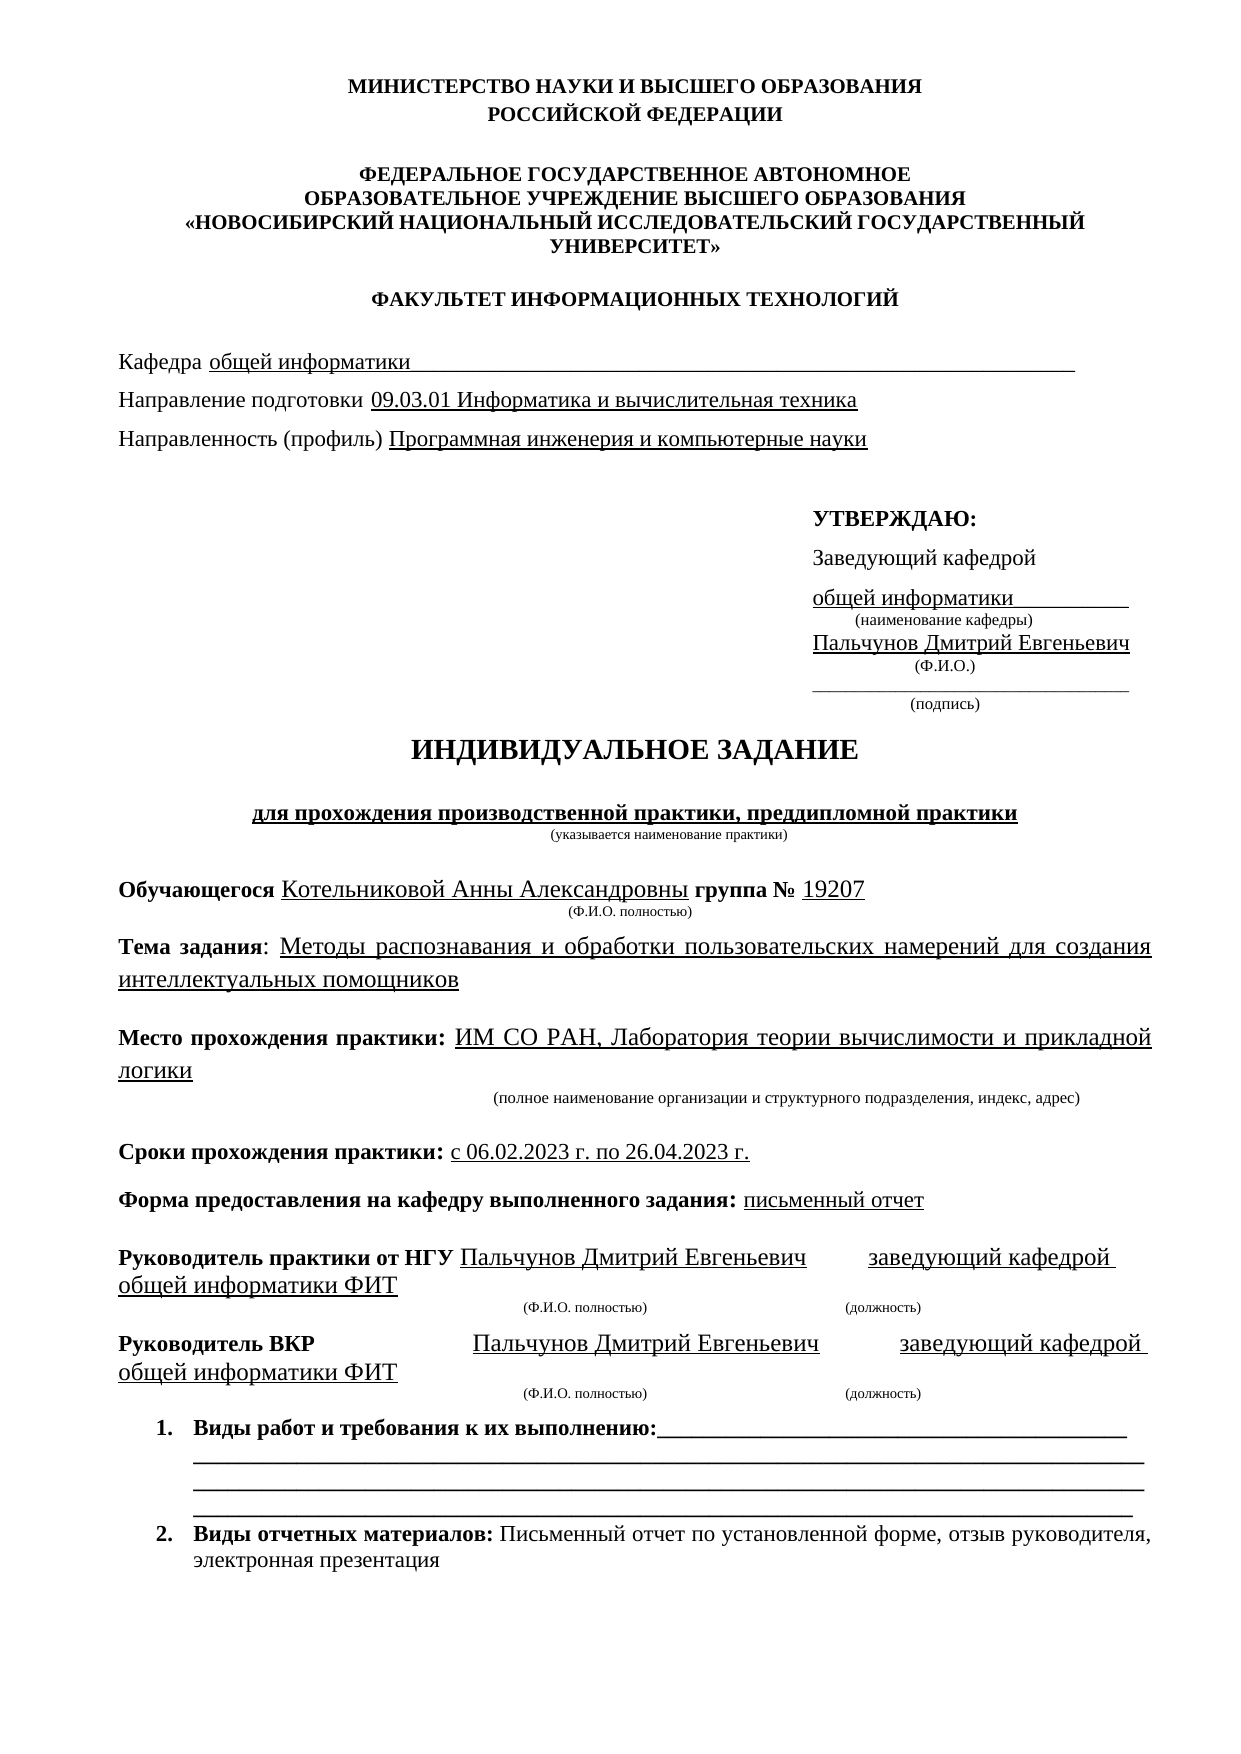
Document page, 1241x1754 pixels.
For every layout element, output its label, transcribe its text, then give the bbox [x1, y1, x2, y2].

list Виды отчетных материалов: Письменный отчет по установленной форме, отзыв руководителя, электронная презентация [156, 1519, 1152, 1572]
text МИНИСТЕРСТВО НАУКИ И ВЫСШЕГО ОБРАЗОВАНИЯ [118, 74, 1152, 98]
text Сроки прохождения практики: с 06.02.2023 г. по 26.04.2023 г. [118, 1136, 1152, 1165]
text ______________________________________ [812, 675, 1152, 694]
text ________________________________________________________________________________________________________________________________________________________________________________________________________________________________________________________ [193, 1441, 1152, 1519]
text (полное наименование организации и структурного подразделения, индекс, адрес) [118, 1088, 1152, 1107]
text Обучающегося Котельниковой Анны Александровны группа № 19207 [118, 874, 1152, 902]
text Тема задания: Методы распознавания и обработки пользовательских намерений для создания интеллектуальных помощников [118, 931, 1152, 993]
text Место прохождения практики: ИМ СО РАН, Лаборатория теории вычислимости и прикладной логики [118, 1022, 1152, 1084]
text ФЕДЕРАЛЬНОЕ ГОСУДАРСТВЕННОЕ АВТОНОМНОЕ [118, 162, 1152, 186]
text (Ф.И.О. полностью) [118, 902, 1152, 931]
text Кафедра общей информатики__________________________________________________________ [118, 348, 1152, 374]
text (Ф.И.О.) [812, 656, 1152, 675]
text общей информатики__________ [812, 584, 1152, 610]
text (Ф.И.О. полностью) (должность) [118, 1299, 1152, 1328]
text для прохождения производственной практики, преддипломной практики [118, 799, 1152, 826]
text ИНДИВИДУАЛЬНОЕ ЗАДАНИЕ [118, 732, 1152, 766]
text Направление подготовки 09.03.01 Информатика и вычислительная техника [118, 387, 1152, 413]
text Руководитель практики от НГУ Пальчунов Дмитрий Евгеньевич заведующий кафедрой общей информатики ФИТ [118, 1242, 1152, 1299]
text (подпись) [812, 694, 1152, 713]
text ФАКУЛЬТЕТ ИНФОРМАЦИОННЫХ ТЕХНОЛОГИЙ [118, 287, 1152, 311]
text (указывается наименование практики) [118, 826, 1152, 854]
text Руководитель ВКР Пальчунов Дмитрий Евгеньевич заведующий кафедрой общей информатики ФИТ [118, 1328, 1152, 1385]
text «НОВОСИБИРСКИЙ НАЦИОНАЛЬНЫЙ ИССЛЕДОВАТЕЛЬСКИЙ ГОСУДАРСТВЕННЫЙ УНИВЕРСИТЕТ» [118, 210, 1152, 258]
text Форма предоставления на кафедру выполненного задания: письменный отчет [118, 1184, 1152, 1213]
text УТВЕРЖДАЮ: [812, 506, 1152, 532]
text (Ф.И.О. полностью) (должность) [118, 1385, 1152, 1414]
list Виды работ и требования к их выполнению:_________________________________________ [156, 1414, 1152, 1441]
text РОССИЙСКОЙ ФЕДЕРАЦИИ [118, 101, 1152, 126]
text Направленность (профиль) Программная инженерия и компьютерные науки [118, 425, 1152, 452]
text ОБРАЗОВАТЕЛЬНОЕ УЧРЕЖДЕНИЕ ВЫСШЕГО ОБРАЗОВАНИЯ [118, 186, 1152, 210]
text Пальчунов Дмитрий Евгеньевич [812, 629, 1152, 656]
text Заведующий кафедрой [812, 544, 1152, 571]
text (наименование кафедры) [812, 610, 1152, 629]
